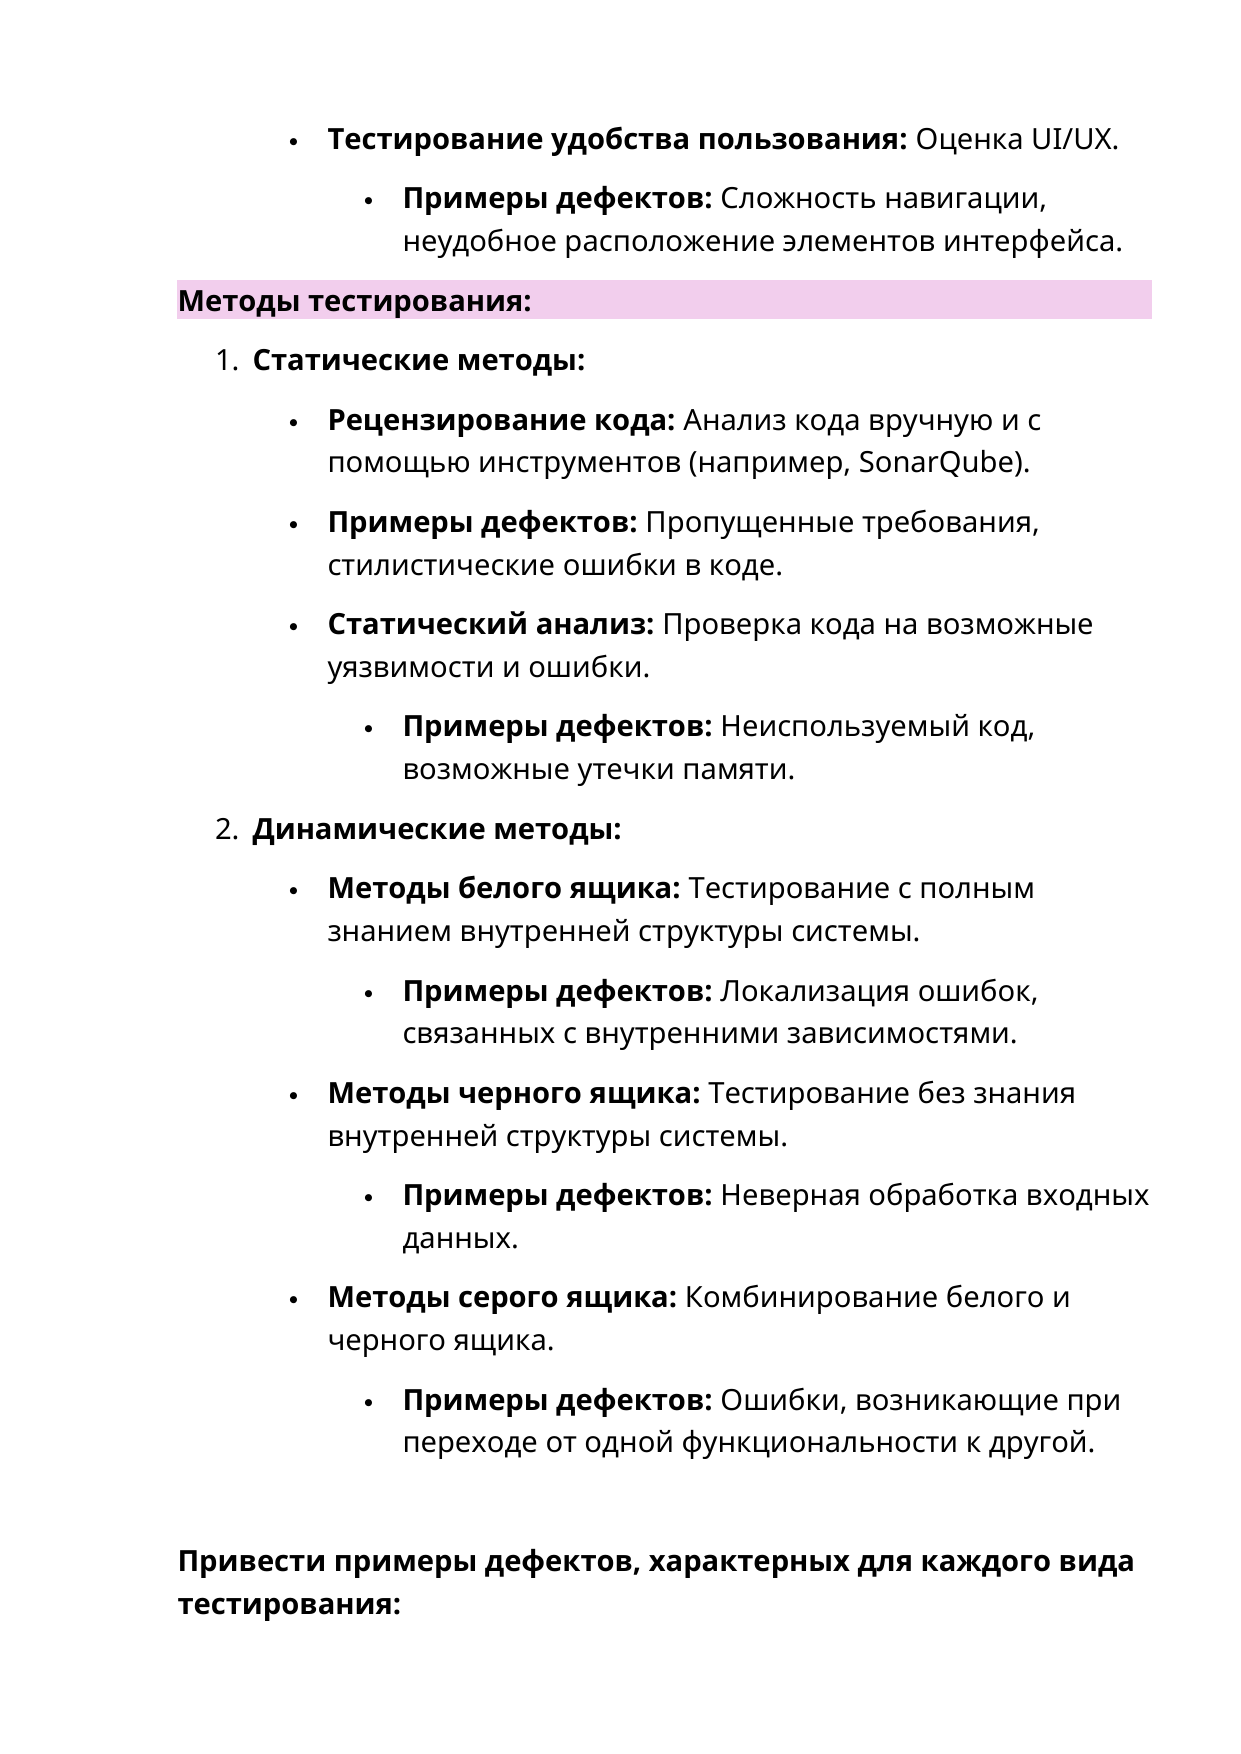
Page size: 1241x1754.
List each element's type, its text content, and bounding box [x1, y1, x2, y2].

list Примеры дефектов: Сложность навигации, неудобное расположение элементов интерфейса. [365, 178, 1152, 260]
list Примеры дефектов: Локализация ошибок, связанных с внутренними зависимостями. [365, 970, 1152, 1052]
list Примеры дефектов: Неверная обработка входных данных. [365, 1174, 1152, 1257]
list Методы белого ящика: Тестирование с полным знанием внутренней структуры системы. [290, 867, 1152, 950]
list Статические методы: [215, 339, 1152, 379]
text Методы тестирования: [177, 280, 1152, 319]
list Примеры дефектов: Пропущенные требования, стилистические ошибки в коде. [290, 501, 1152, 584]
list Тестирование удобства пользования: Оценка UI/UX. [290, 118, 1152, 158]
list Примеры дефектов: Ошибки, возникающие при переходе от одной функциональности к другой. [365, 1379, 1152, 1461]
list Статический анализ: Проверка кода на возможные уязвимости и ошибки. [290, 603, 1152, 686]
text Привести примеры дефектов, характерных для каждого вида тестирования: [177, 1541, 1152, 1623]
list Примеры дефектов: Неиспользуемый код, возможные утечки памяти. [365, 706, 1152, 788]
list Методы серого ящика: Комбинирование белого и черного ящика. [290, 1277, 1152, 1359]
list Рецензирование кода: Анализ кода вручную и с помощью инструментов (например, SonarQube). [290, 399, 1152, 481]
list Динамические методы: [215, 808, 1152, 848]
list Методы черного ящика: Тестирование без знания внутренней структуры системы. [290, 1072, 1152, 1154]
